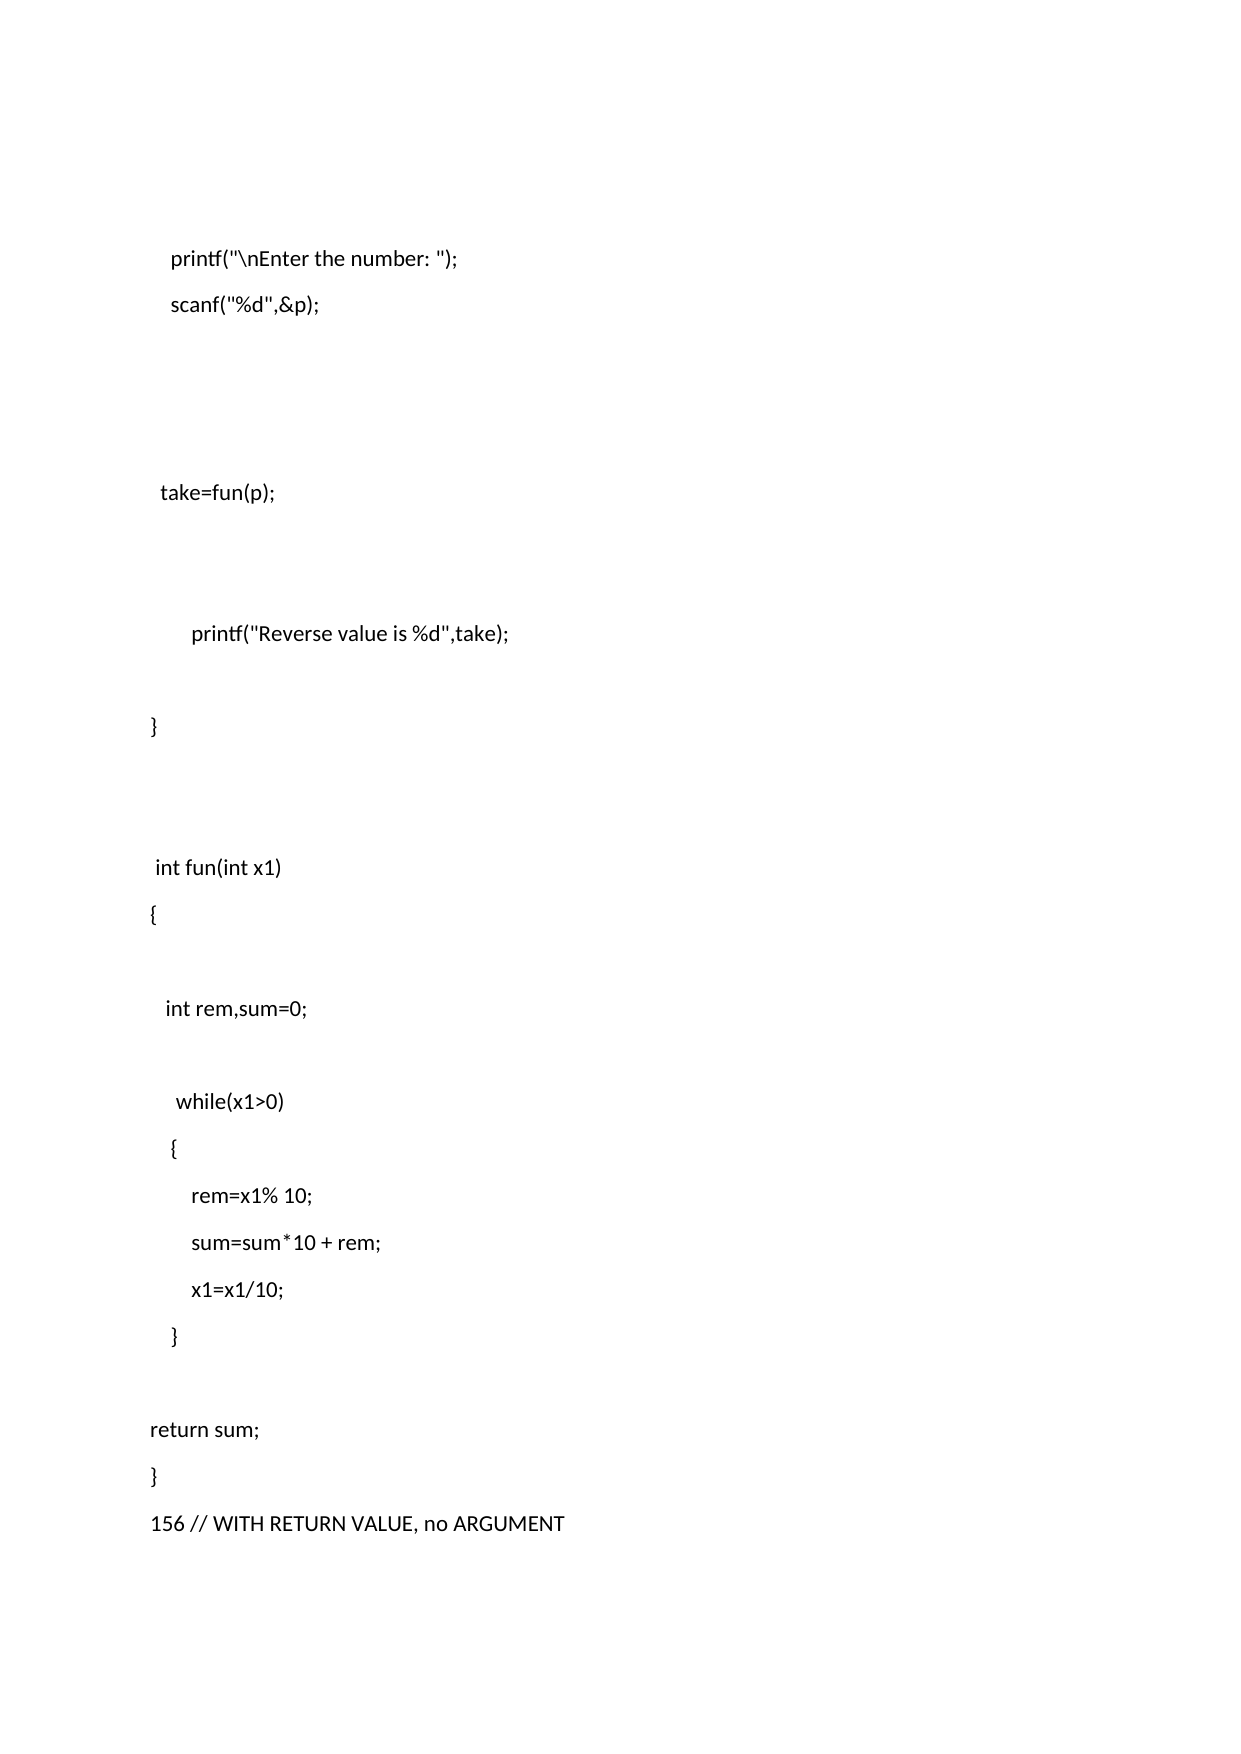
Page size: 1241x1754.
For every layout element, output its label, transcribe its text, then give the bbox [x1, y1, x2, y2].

text } [150, 712, 1090, 741]
text scanf("%d",&p); [150, 291, 1090, 319]
text take=fun(p); [150, 478, 1090, 506]
text } [150, 1322, 1090, 1350]
text int fun(int x1) [150, 853, 1090, 881]
text { [150, 1134, 1090, 1162]
text x1=x1/10; [150, 1275, 1090, 1303]
text } [150, 1462, 1090, 1491]
text return sum; [150, 1416, 1090, 1444]
text rem=x1% 10; [150, 1181, 1090, 1209]
text int rem,sum=0; [150, 994, 1090, 1022]
text 156 // WITH RETURN VALUE, no ARGUMENT [150, 1509, 1090, 1537]
text printf("\nEnter the number: "); [150, 244, 1090, 272]
text printf("Reverse value is %d",take); [150, 619, 1090, 647]
text { [150, 900, 1090, 928]
text while(x1>0) [150, 1087, 1090, 1116]
text sum=sum*10 + rem; [150, 1228, 1090, 1256]
